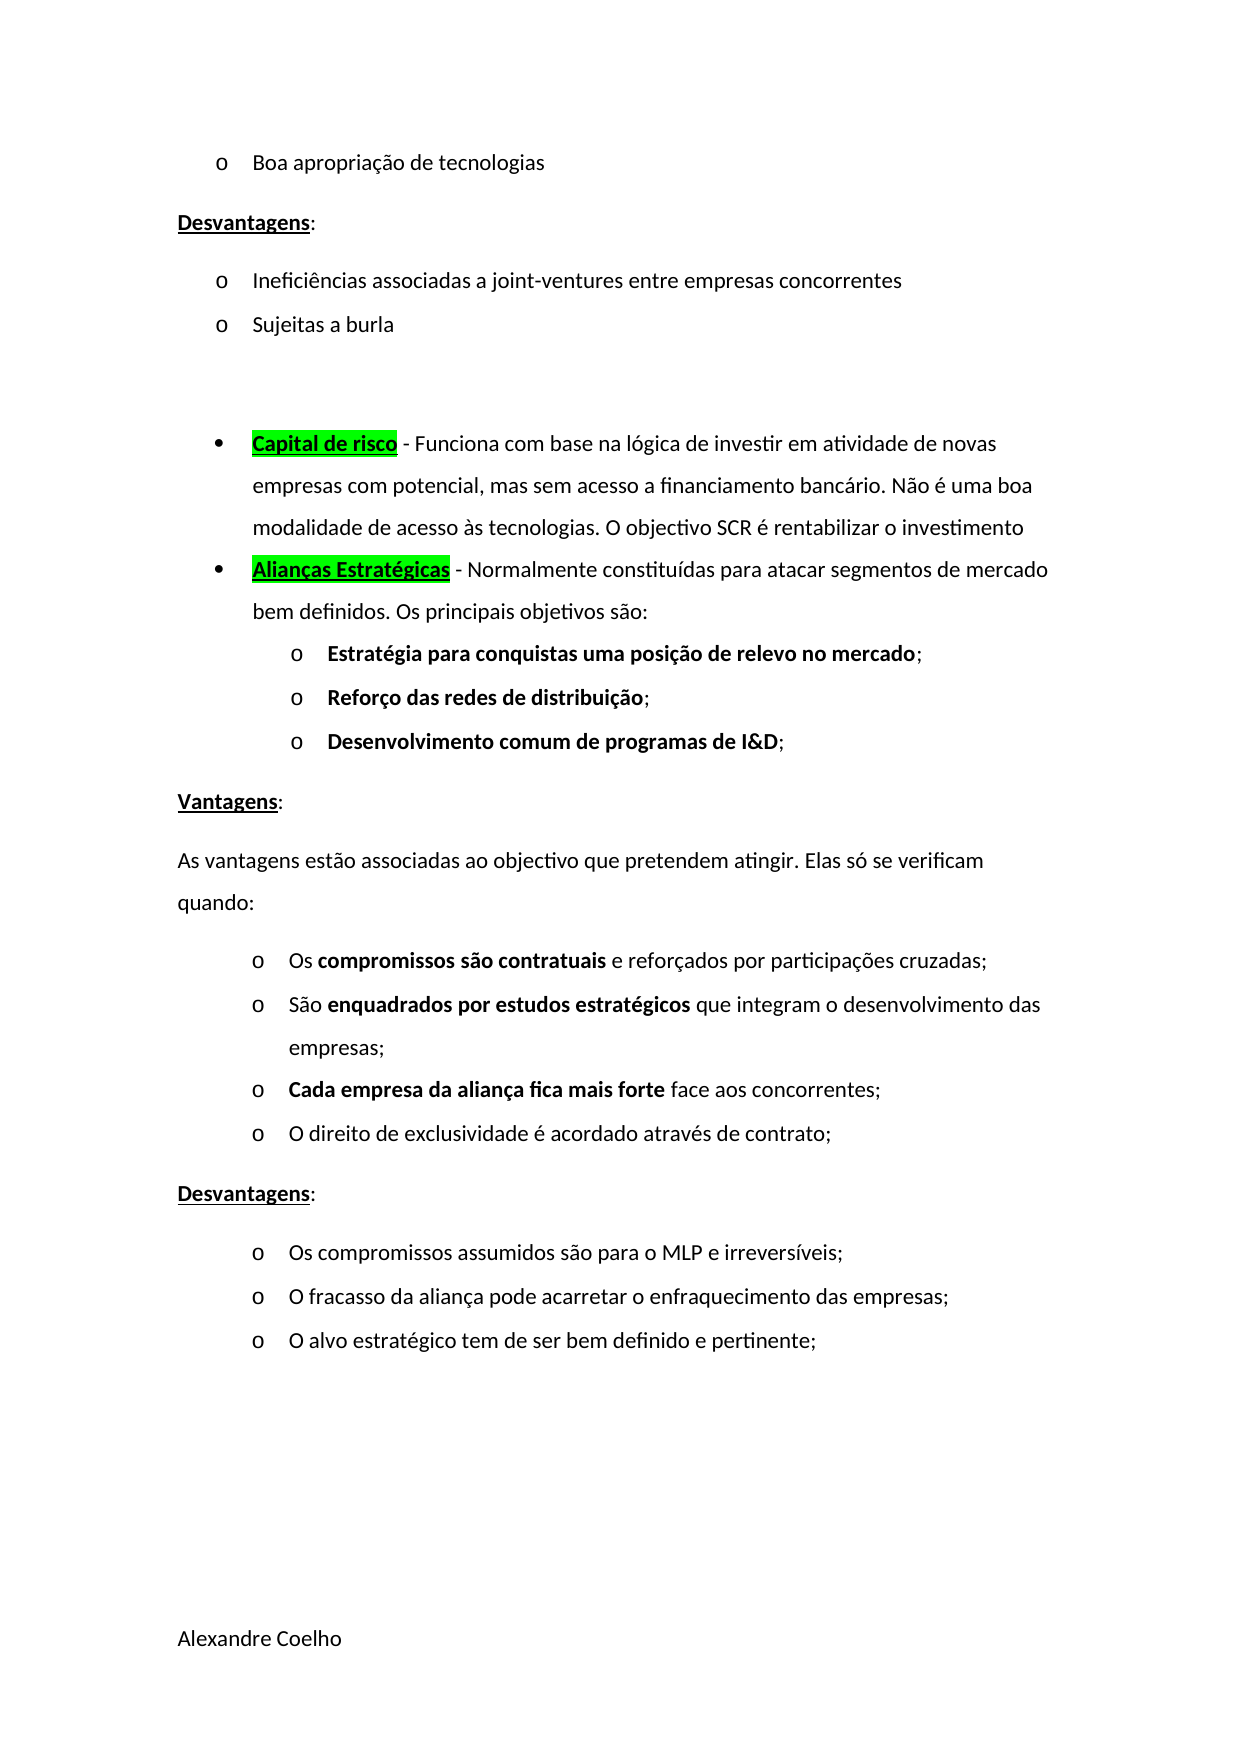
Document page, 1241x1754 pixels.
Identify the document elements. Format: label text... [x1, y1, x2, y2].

list Alianças Estratégicas - Normalmente constituídas para atacar segmentos de mercado bem definidos. Os principais objetivos são: [215, 555, 1063, 625]
list O direito de exclusividade é acordado através de contrato; [251, 1119, 1063, 1148]
text As vantagens estão associadas ao objectivo que pretendem atingir. Elas só se verificam quando: [177, 846, 1063, 916]
list Os compromissos assumidos são para o MLP e irreversíveis; [251, 1238, 1063, 1267]
list Cada empresa da aliança fica mais forte face aos concorrentes; [251, 1075, 1063, 1104]
list Os compromissos são contratuais e reforçados por participações cruzadas; [251, 947, 1063, 976]
text Desvantagens: [177, 208, 1063, 236]
list São enquadrados por estudos estratégicos que integram o desenvolvimento das empresas; [251, 990, 1063, 1061]
list O alvo estratégico tem de ser bem definido e pertinente; [251, 1326, 1063, 1355]
list Estratégia para conquistas uma posição de relevo no mercado; [290, 639, 1063, 668]
list Ineficiências associadas a joint-ventures entre empresas concorrentes [215, 267, 1063, 296]
list Reforço das redes de distribuição; [290, 683, 1063, 712]
list Boa apropriação de tecnologias [215, 148, 1063, 177]
text Desvantagens: [177, 1179, 1063, 1208]
text Vantagens: [177, 787, 1063, 815]
list O fracasso da aliança pode acarretar o enfraquecimento das empresas; [251, 1282, 1063, 1311]
list Desenvolvimento comum de programas de I&D; [290, 727, 1063, 756]
list Capital de risco - Funciona com base na lógica de investir em atividade de novas empresas com potencial, mas sem acesso a financiamento bancário. Não é uma boa modalidade de acesso às tecnologias. O objectivo SCR é rentabilizar o investimento [215, 429, 1063, 541]
list Sujeitas a burla [215, 310, 1063, 339]
